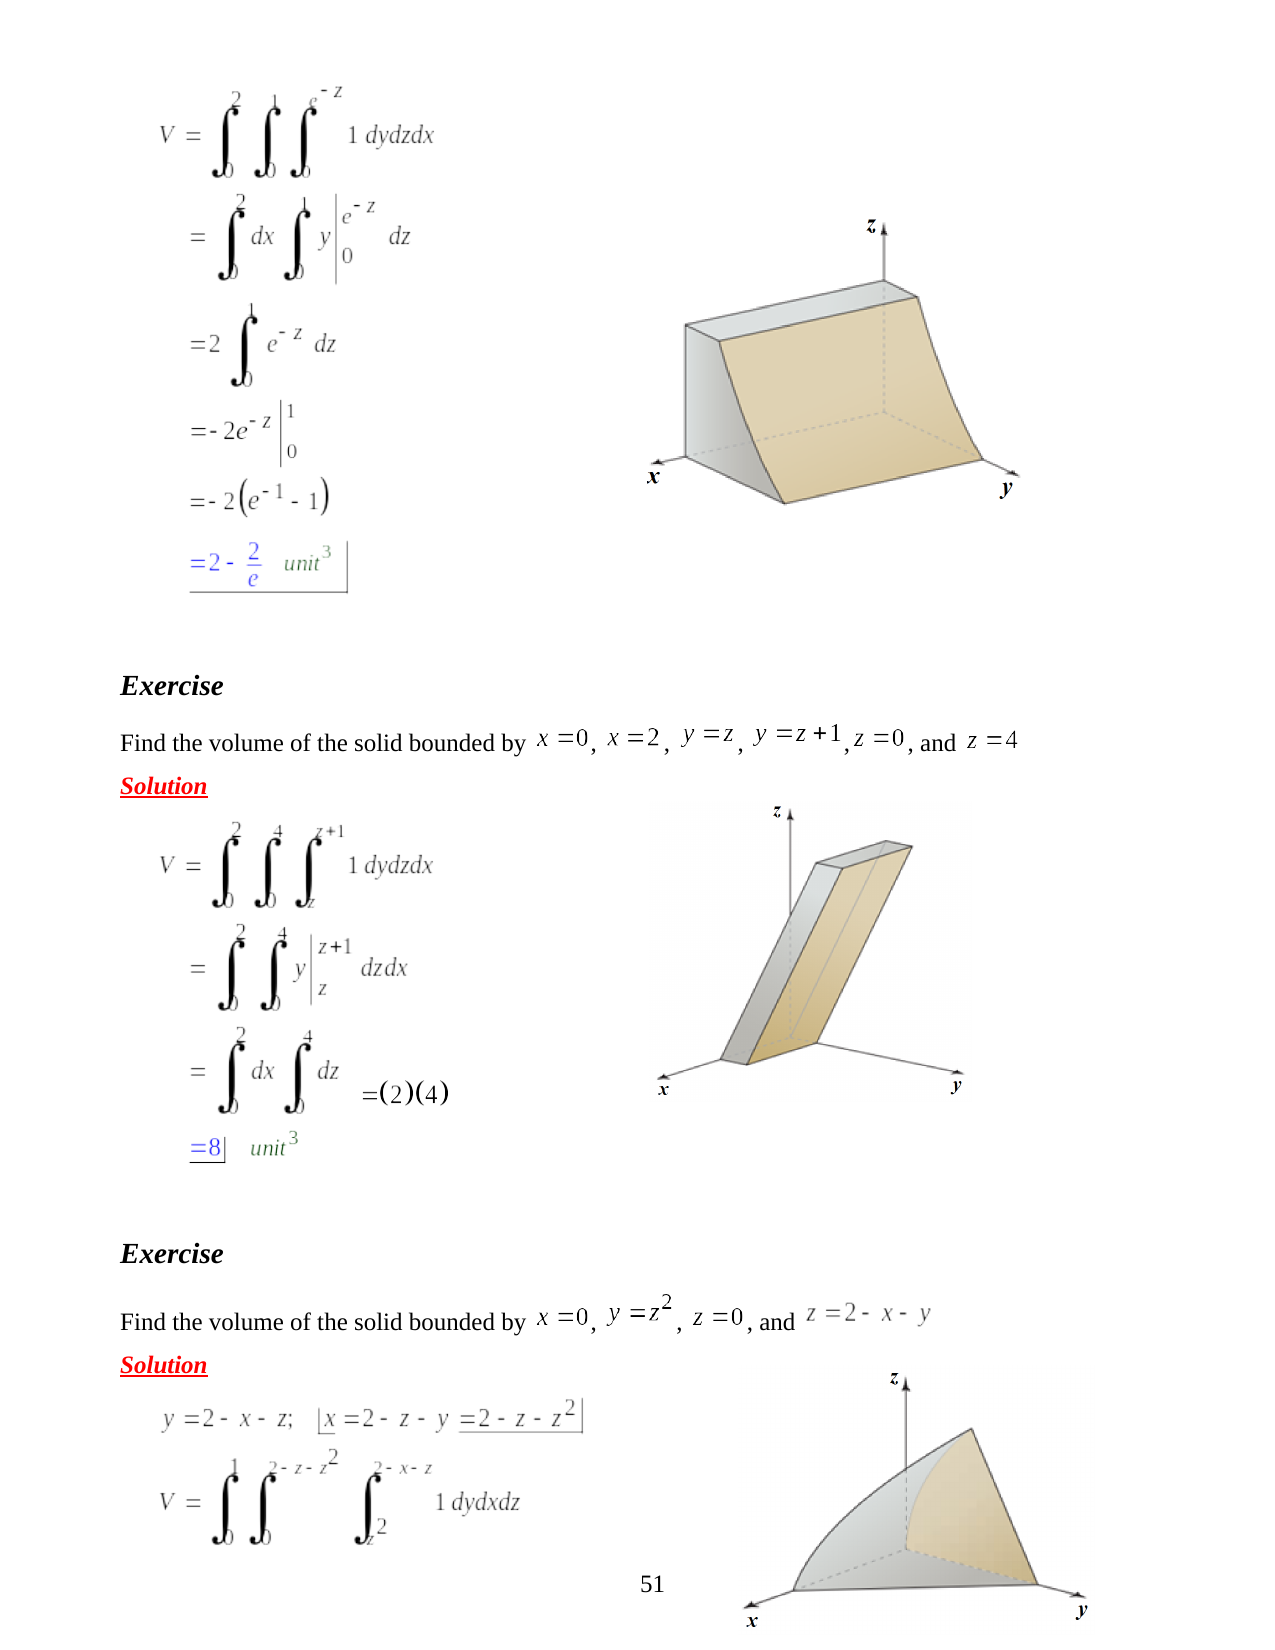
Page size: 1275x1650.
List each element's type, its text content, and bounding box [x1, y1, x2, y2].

picture [648, 801, 972, 1102]
text Exercise [120, 1236, 1185, 1270]
text Solution [120, 771, 1185, 800]
text Exercise [120, 668, 1185, 702]
picture [633, 213, 1032, 514]
text Find the volume of the solid bounded by , , , ,, and [120, 718, 1185, 757]
text Find the volume of the solid bounded by , , , and [120, 1287, 1185, 1336]
text Solution [120, 1350, 1185, 1379]
picture [737, 1365, 1095, 1635]
